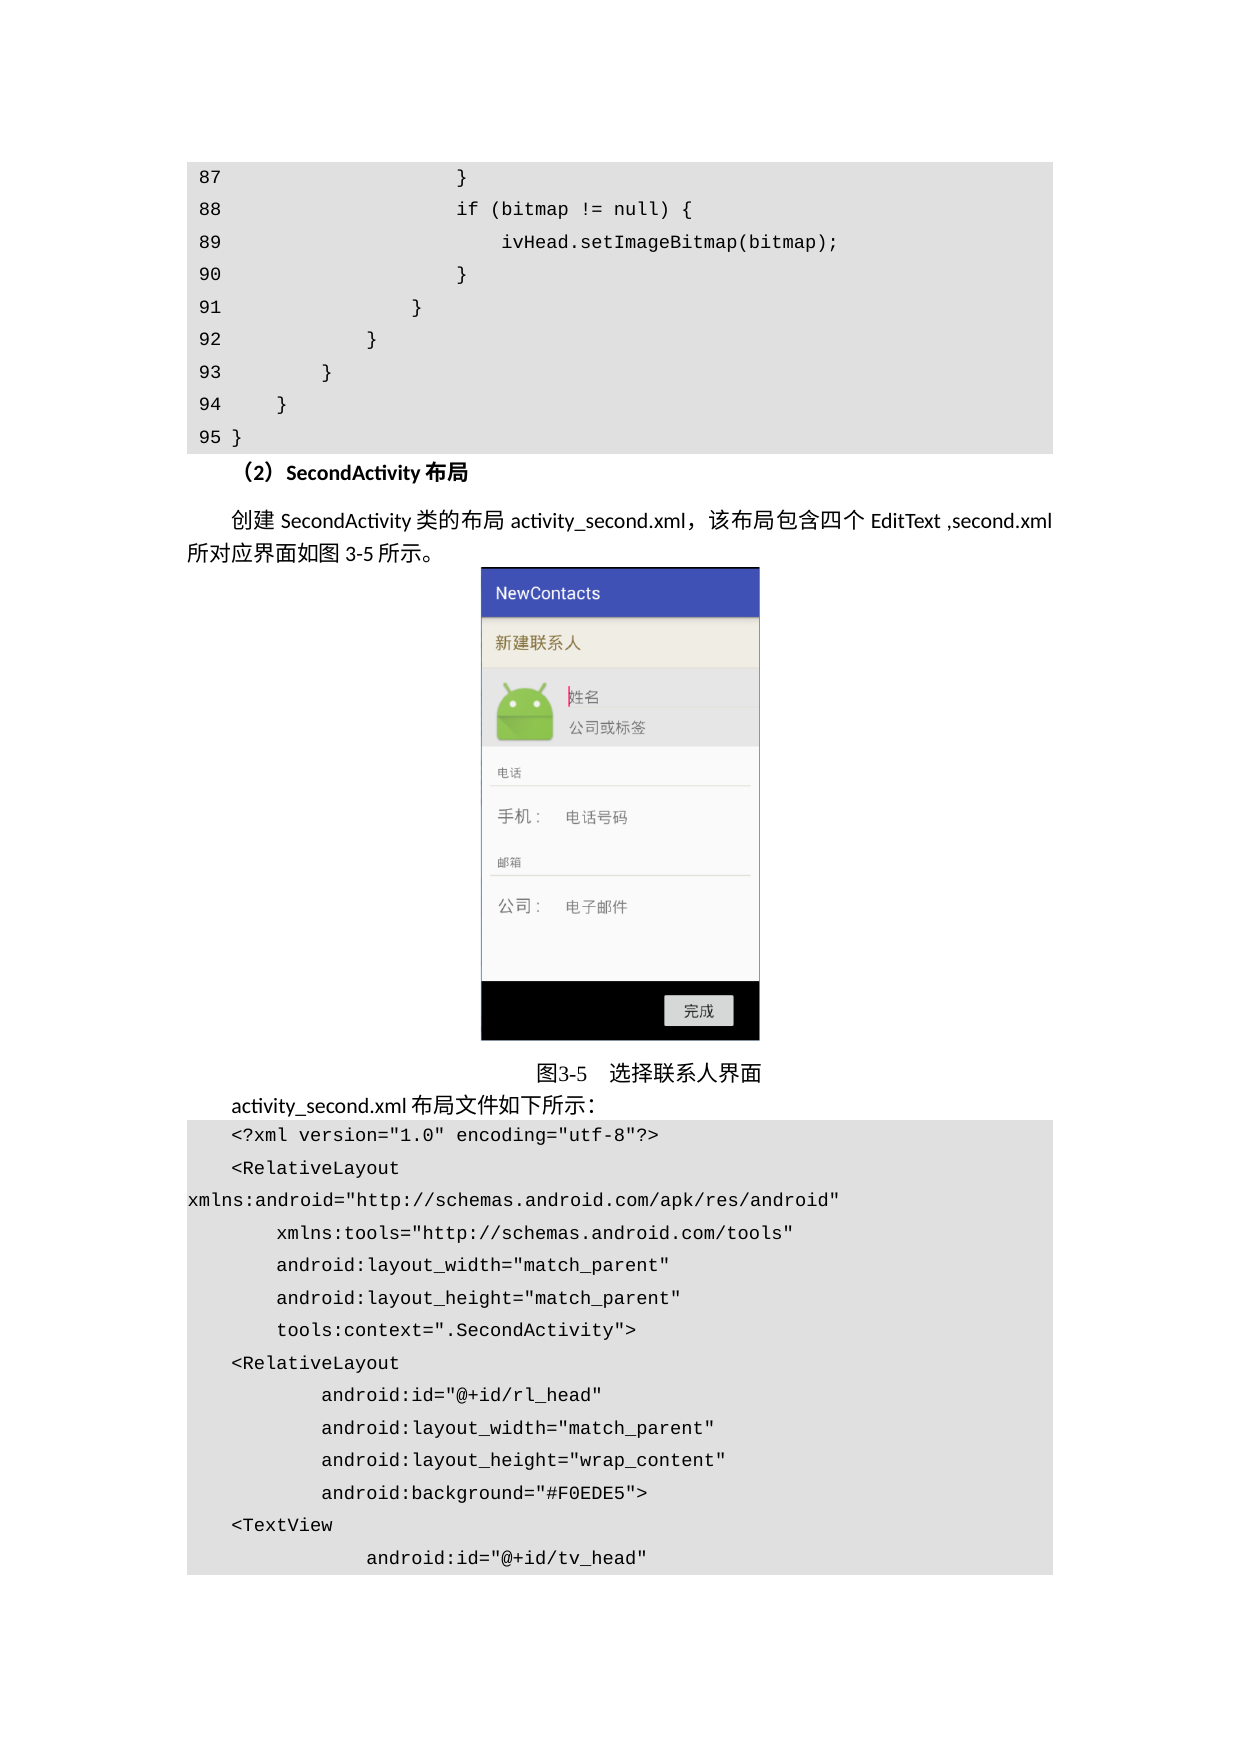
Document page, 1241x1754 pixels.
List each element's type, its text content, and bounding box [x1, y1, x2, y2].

list if (bitmap != null) { [187, 194, 1053, 227]
list } [187, 259, 1053, 292]
text <RelativeLayout [187, 1348, 1053, 1380]
text tools:context=".SecondActivity"> [187, 1315, 1053, 1348]
text android:background="#F0EDE5"> [187, 1478, 1053, 1510]
text activity_second.xml布局文件如下所示： [187, 1088, 1053, 1120]
text <?xml version="1.0" encoding="utf-8"?> [187, 1120, 1053, 1153]
text android:layout_width="match_parent" [187, 1250, 1053, 1283]
text android:id="@+id/tv_head" [187, 1543, 1053, 1575]
text android:layout_width="match_parent" [187, 1413, 1053, 1445]
list } [187, 389, 1053, 422]
list ivHead.setImageBitmap(bitmap); [187, 227, 1053, 259]
list } [187, 162, 1053, 194]
text android:layout_height="wrap_content" [187, 1445, 1053, 1478]
text android:layout_height="match_parent" [187, 1283, 1053, 1315]
list } [187, 324, 1053, 357]
text 选择联系人界面 [246, 1055, 1053, 1088]
picture [480, 567, 760, 1041]
list } [187, 422, 1053, 454]
text （2）SecondActivity布局 [187, 454, 1053, 487]
text android:id="@+id/rl_head" [187, 1380, 1053, 1413]
text xmlns:tools="http://schemas.android.com/tools" [187, 1218, 1053, 1250]
text <TextView [187, 1510, 1053, 1543]
text <RelativeLayout xmlns:android="http://schemas.android.com/apk/res/android" [187, 1153, 1053, 1218]
list } [187, 292, 1053, 324]
text 创建SecondActivity类的布局activity_second.xml，该布局包含四个EditText ,second.xml所对应界面如图3-5所示。 [187, 503, 1053, 568]
list } [187, 357, 1053, 389]
